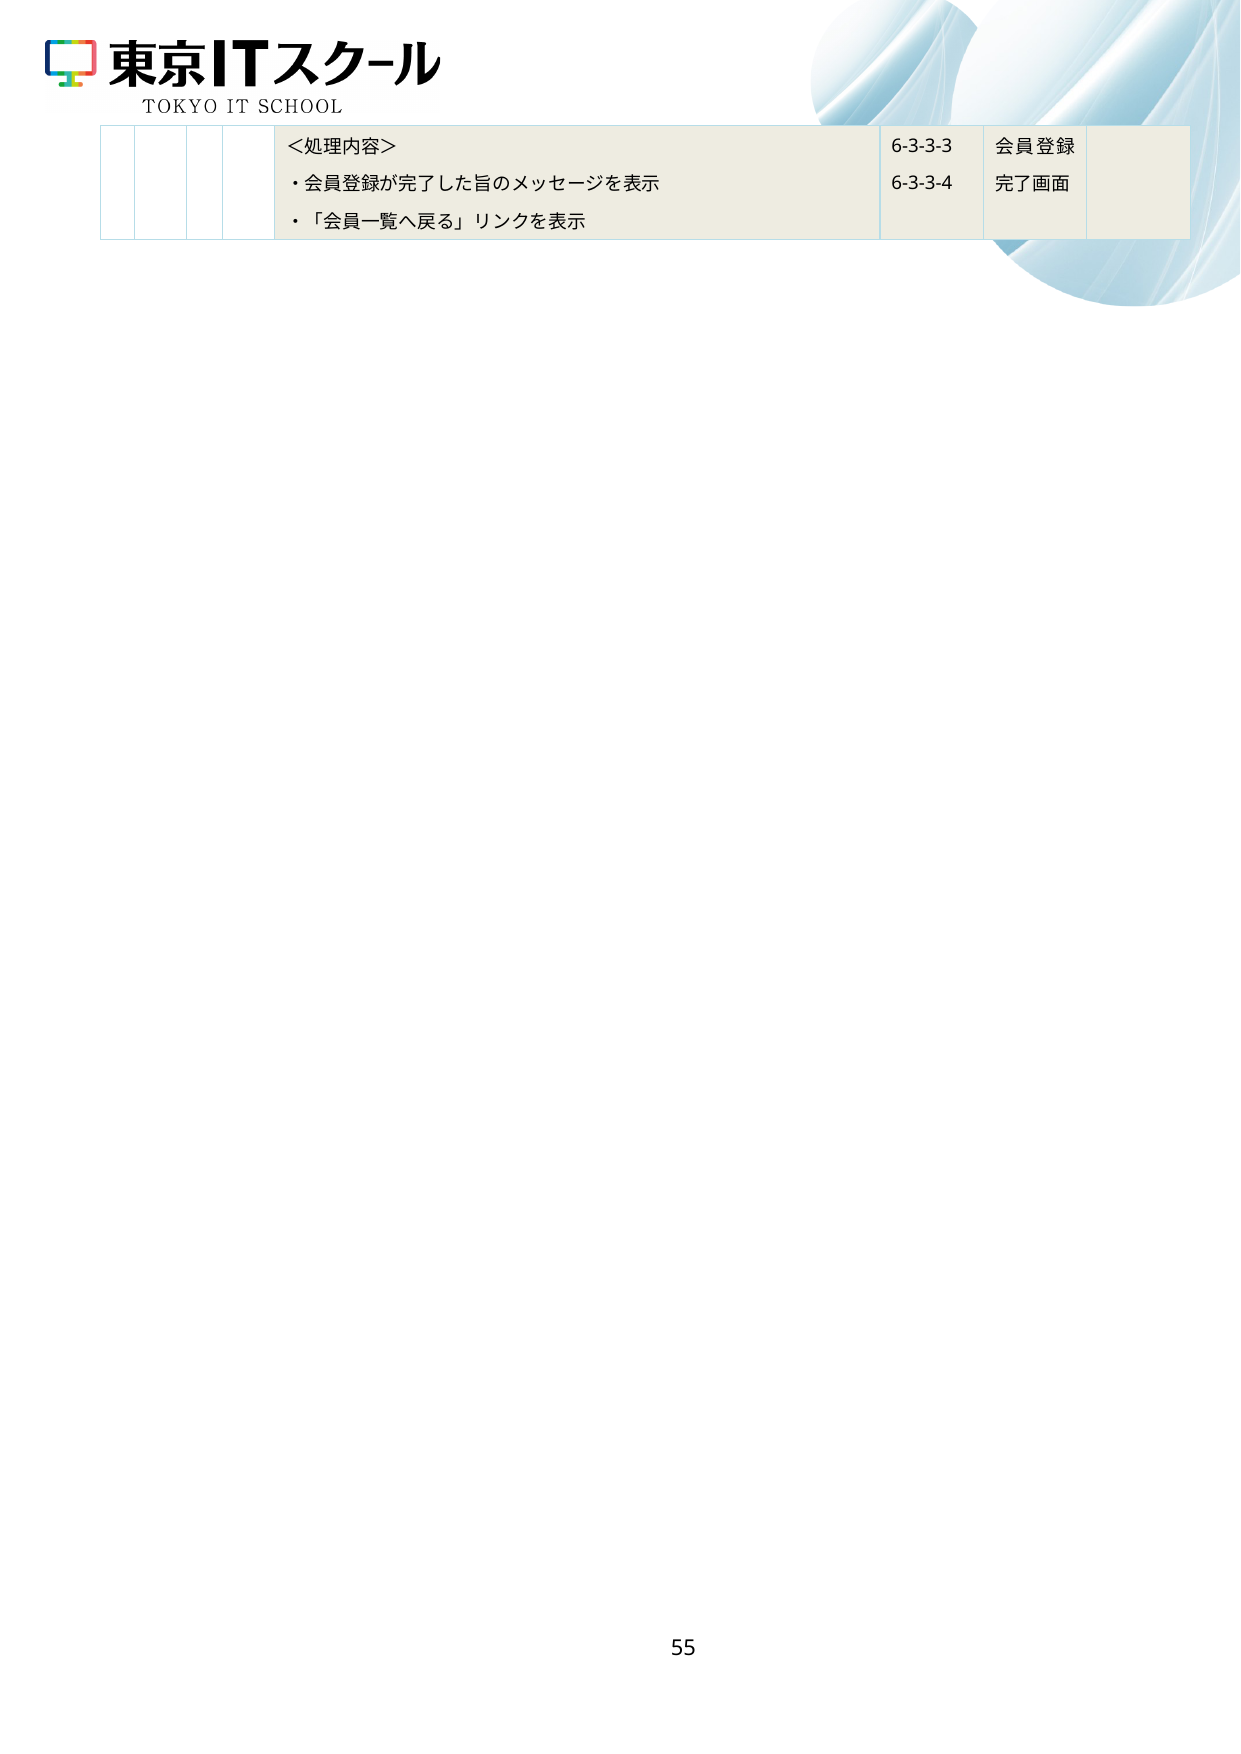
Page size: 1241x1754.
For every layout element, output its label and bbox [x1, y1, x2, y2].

picture [810, 0, 1241, 307]
picture [45, 40, 441, 113]
